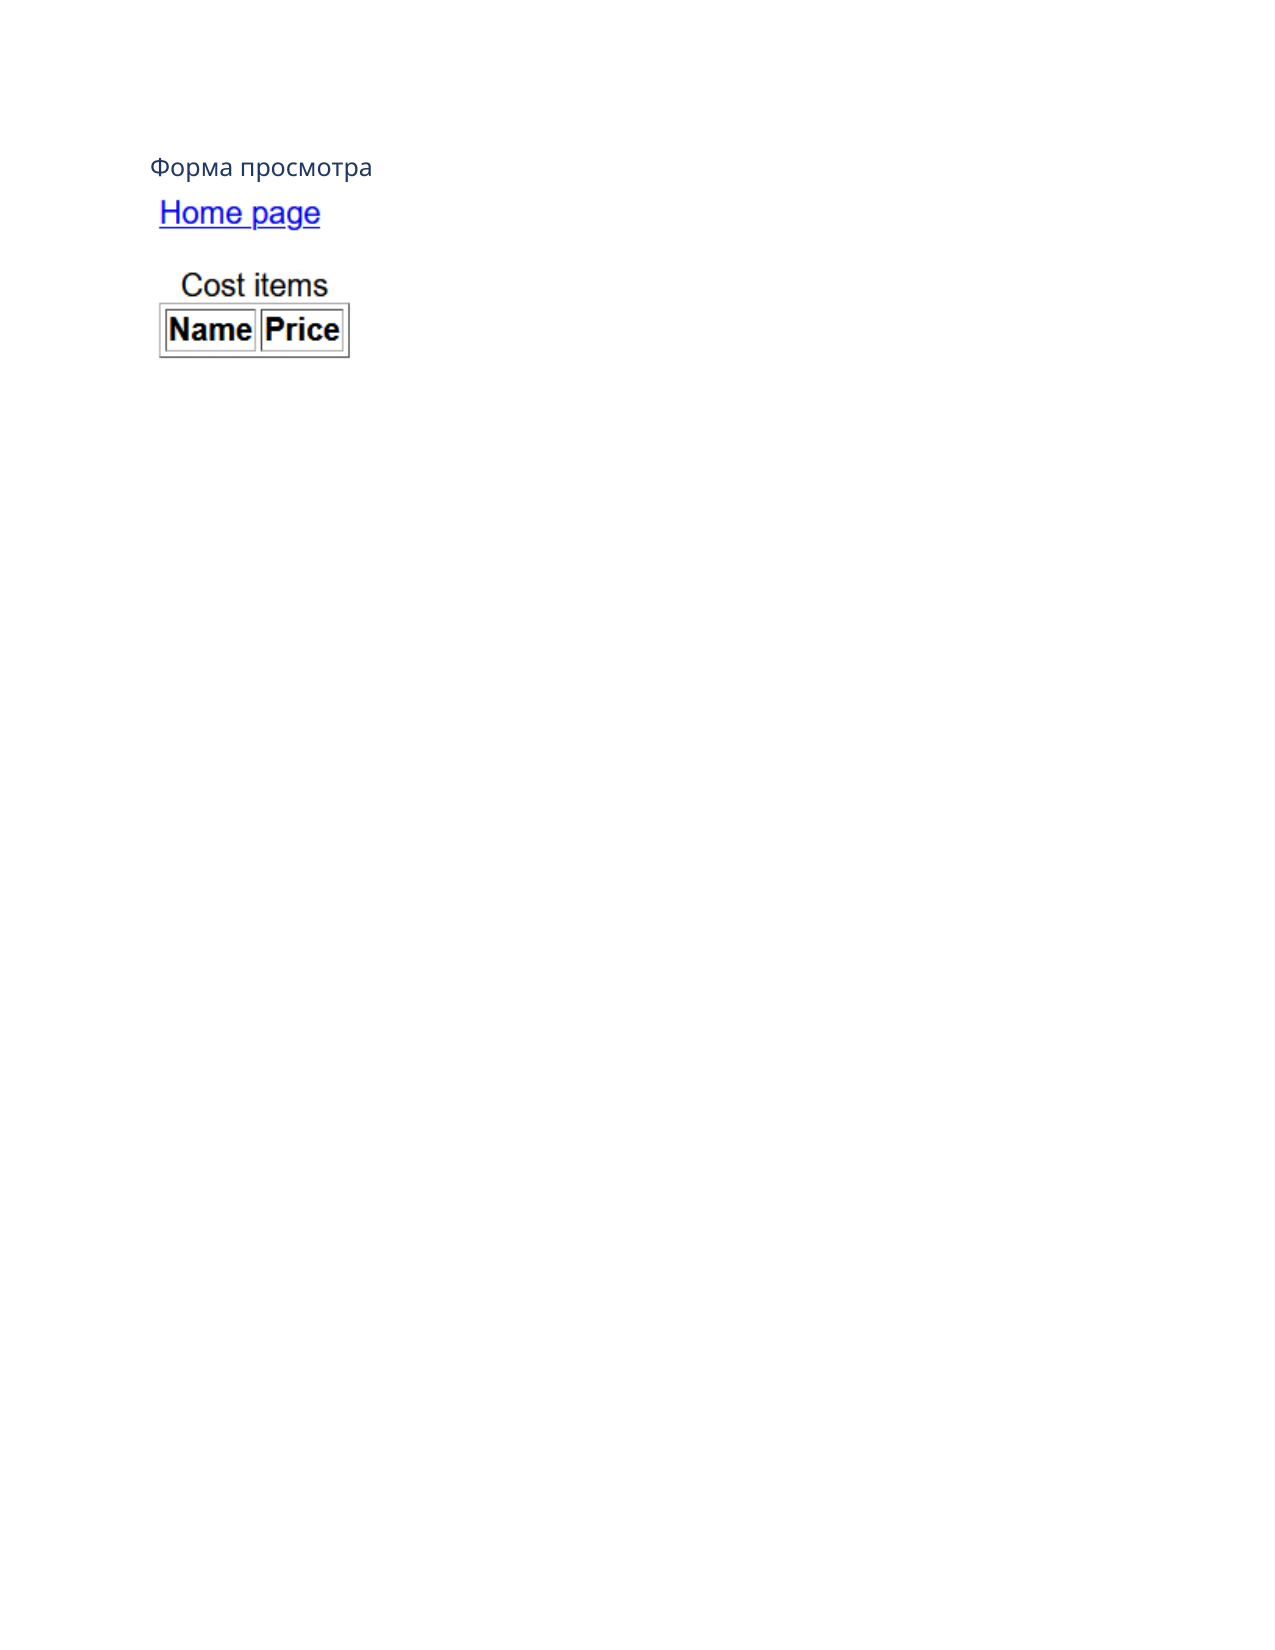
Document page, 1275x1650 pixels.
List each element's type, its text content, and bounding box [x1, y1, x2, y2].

subtitle Форма просмотра [150, 150, 1125, 184]
picture [150, 184, 547, 374]
